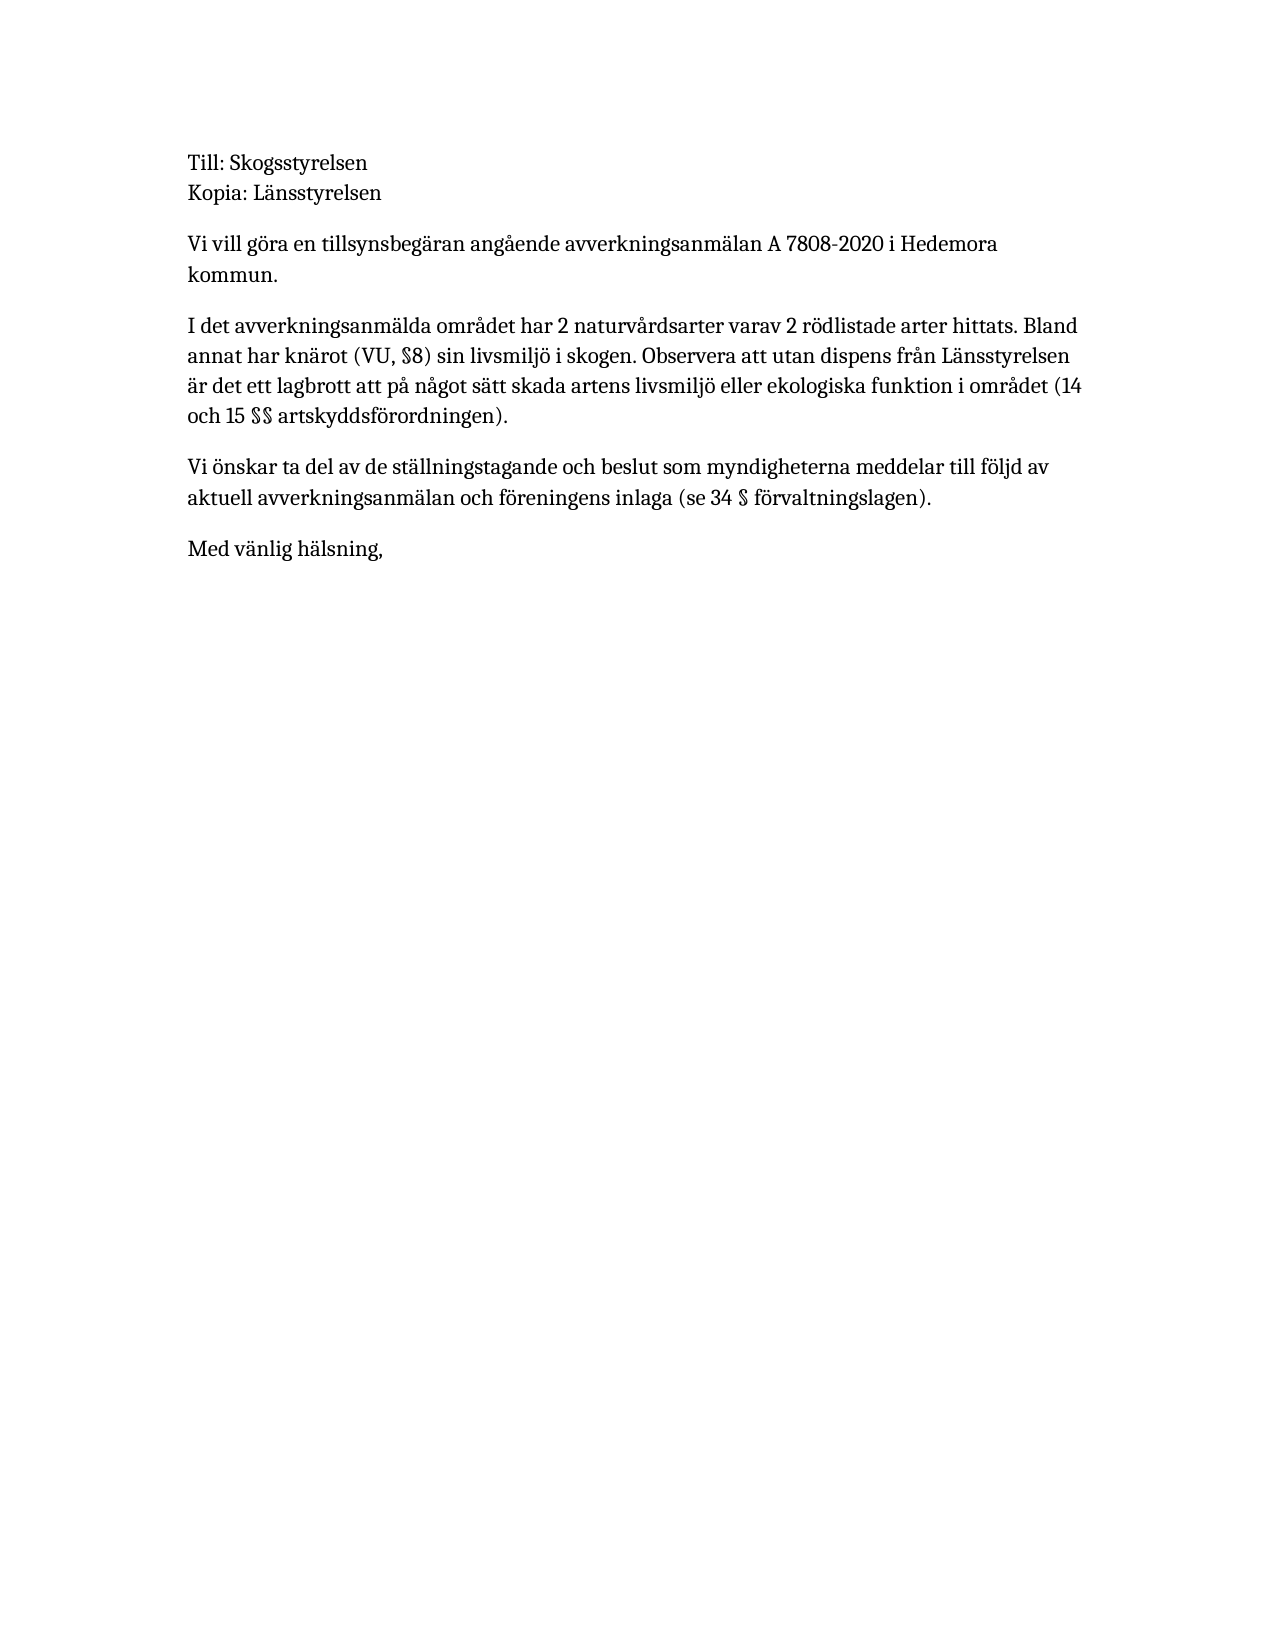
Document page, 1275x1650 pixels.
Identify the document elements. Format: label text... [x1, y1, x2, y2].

text Vi önskar ta del av de ställningstagande och beslut som myndigheterna meddelar till följd av aktuell avverkningsanmälan och föreningens inlaga (se 34 § förvaltningslagen). [187, 454, 1087, 511]
text I det avverkningsanmälda området har 2 naturvårdsarter varav 2 rödlistade arter hittats. Bland annat har knärot (VU, §8) sin livsmiljö i skogen. Observera att utan dispens från Länsstyrelsen är det ett lagbrott att på något sätt skada artens livsmiljö eller ekologiska funktion i området (14 och 15 §§ artskyddsförordningen). [187, 312, 1087, 429]
text Till: Skogsstyrelsen Kopia: Länsstyrelsen [187, 150, 1087, 207]
text Med vänlig hälsning, [187, 535, 1087, 592]
text Vi vill göra en tillsynsbegäran angående avverkningsanmälan A 7808-2020 i Hedemora kommun. [187, 231, 1087, 288]
